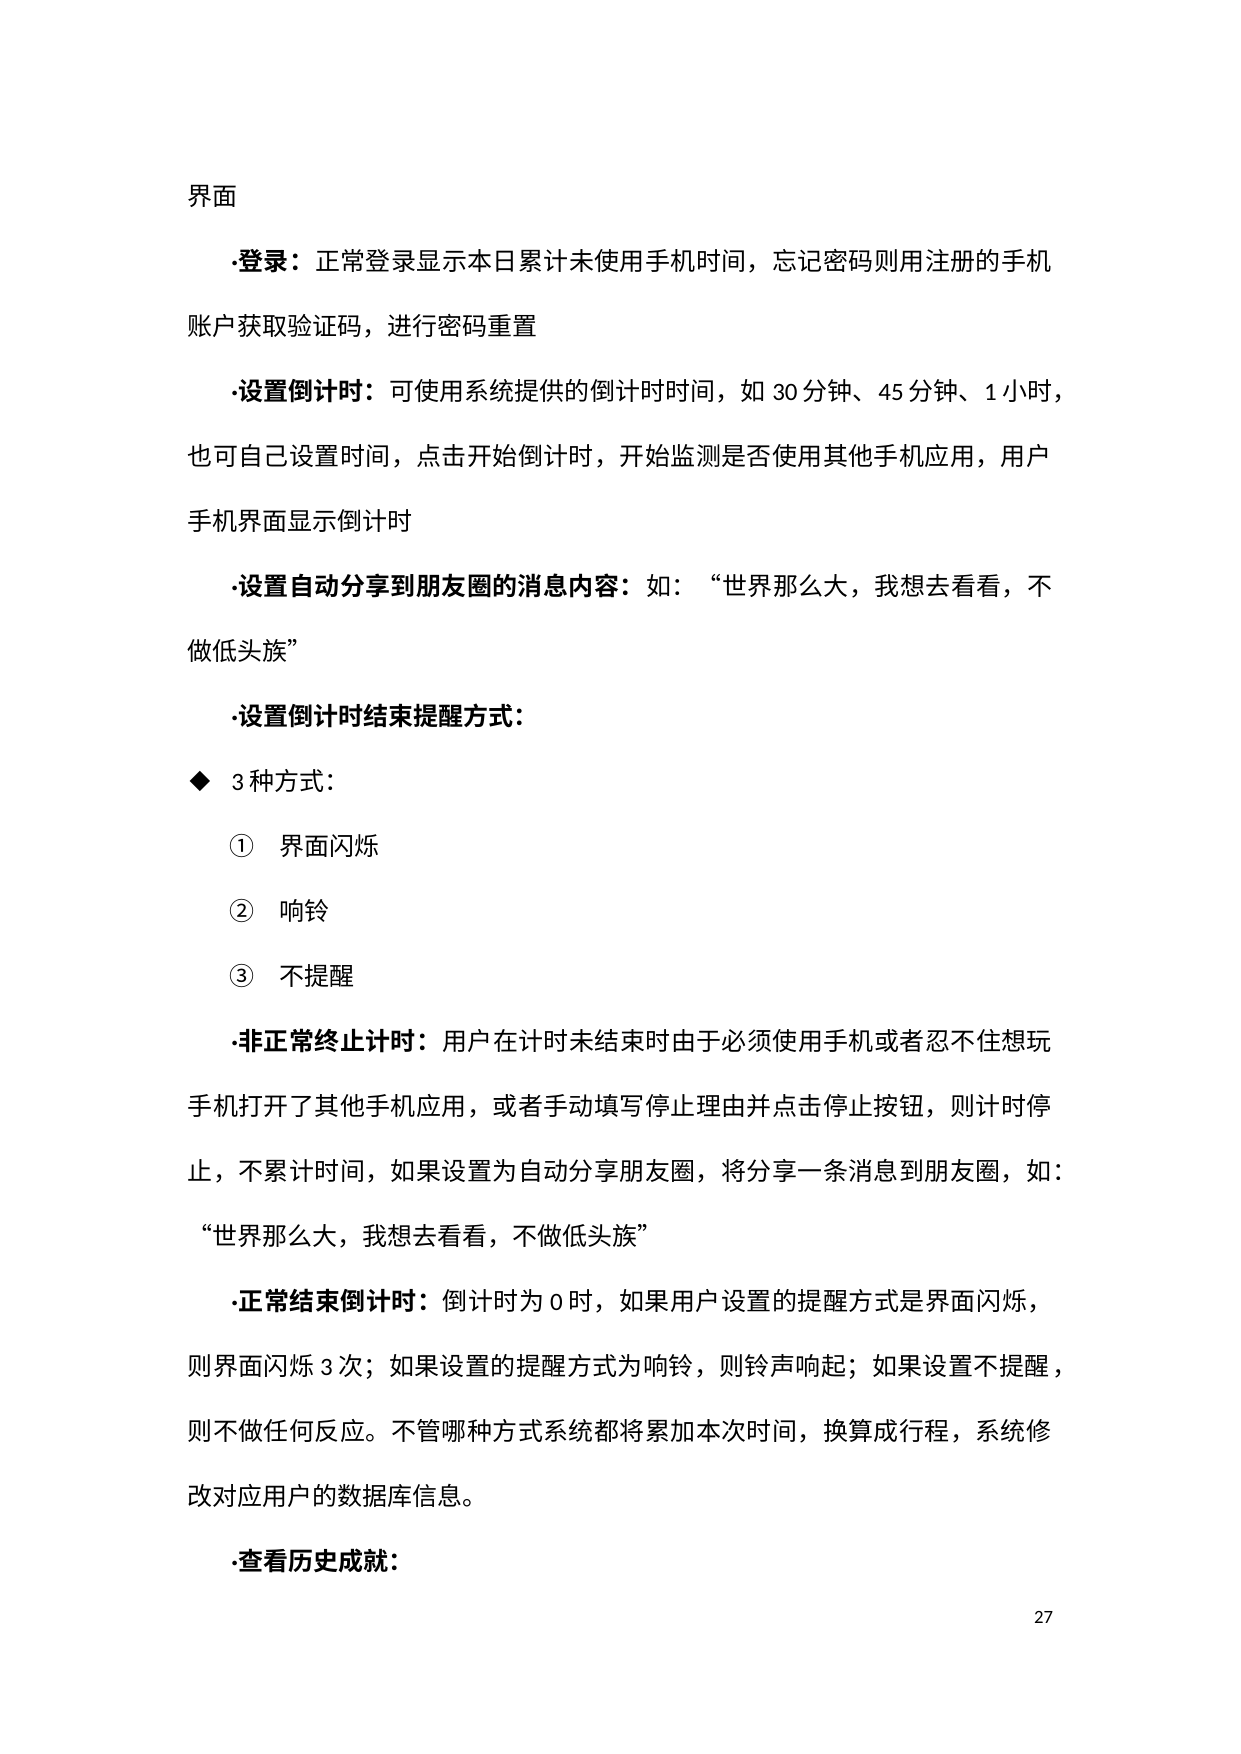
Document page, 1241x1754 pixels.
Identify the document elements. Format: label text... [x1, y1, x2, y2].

text ·登录：正常登录显示本日累计未使用手机时间，忘记密码则用注册的手机账户获取验证码，进行密码重置 [187, 227, 1053, 357]
list 不提醒 [187, 942, 1053, 1007]
text ·设置倒计时结束提醒方式： [187, 682, 1053, 747]
list 3种方式： [187, 747, 1053, 812]
list 界面闪烁 [187, 812, 1053, 877]
text ·设置自动分享到朋友圈的消息内容：如：“世界那么大，我想去看看，不做低头族” [187, 552, 1053, 682]
text ·正常结束倒计时：倒计时为0时，如果用户设置的提醒方式是界面闪烁，则界面闪烁3次；如果设置的提醒方式为响铃，则铃声响起；如果设置不提醒，则不做任何反应。不管哪种方式系统都将累加本次时间，换算成行程，系统修改对应用户的数据库信息。 [187, 1267, 1053, 1527]
text ·设置倒计时：可使用系统提供的倒计时时间，如30分钟、45分钟、1小时，也可自己设置时间，点击开始倒计时，开始监测是否使用其他手机应用，用户手机界面显示倒计时 [187, 357, 1053, 552]
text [187, 162, 1053, 227]
text ·非正常终止计时：用户在计时未结束时由于必须使用手机或者忍不住想玩手机打开了其他手机应用，或者手动填写停止理由并点击停止按钮，则计时停止，不累计时间，如果设置为自动分享朋友圈，将分享一条消息到朋友圈，如：“世界那么大，我想去看看，不做低头族” [187, 1007, 1053, 1267]
list 响铃 [187, 877, 1053, 942]
text ·查看历史成就： [187, 1527, 1053, 1592]
